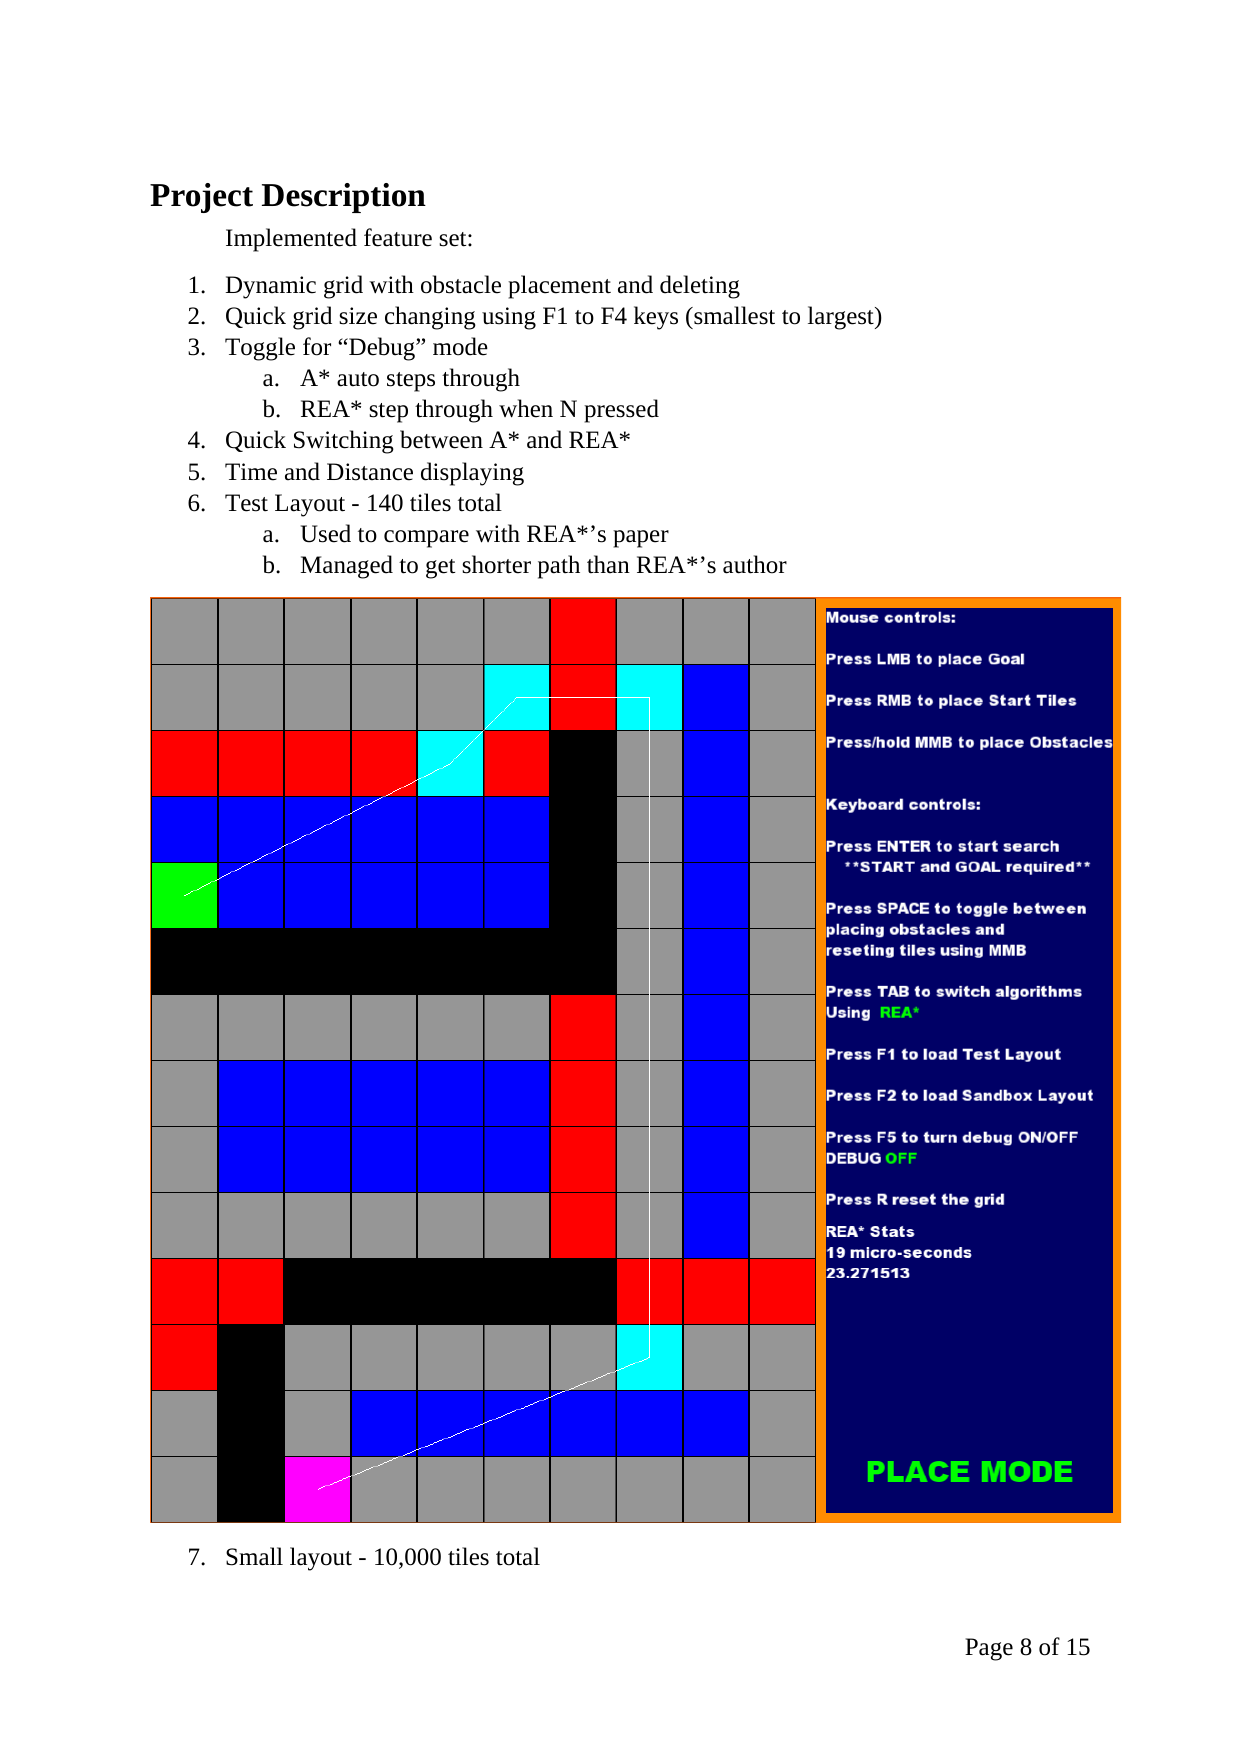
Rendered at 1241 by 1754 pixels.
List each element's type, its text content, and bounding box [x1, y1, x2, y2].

list Used to compare with REA*’s paper [262, 519, 1090, 547]
list Toggle for “Debug” mode [187, 332, 1090, 361]
list Quick Switching between A* and REA* [187, 426, 1090, 454]
list A* auto steps through [262, 363, 1090, 392]
list Time and Distance displaying [187, 457, 1090, 485]
list Test Layout - 140 tiles total [187, 488, 1090, 516]
list Small layout - 10,000 tiles total [187, 1542, 1090, 1571]
picture [150, 597, 1122, 1523]
list REA* step through when N pressed [262, 394, 1090, 423]
subtitle Project Description [150, 175, 1090, 213]
text Implemented feature set: [150, 223, 1090, 251]
list Quick grid size changing using F1 to F4 keys (smallest to largest) [187, 301, 1090, 330]
list Managed to get shorter path than REA*’s author [262, 550, 1090, 578]
list Dynamic grid with obstacle placement and deleting [187, 270, 1090, 299]
